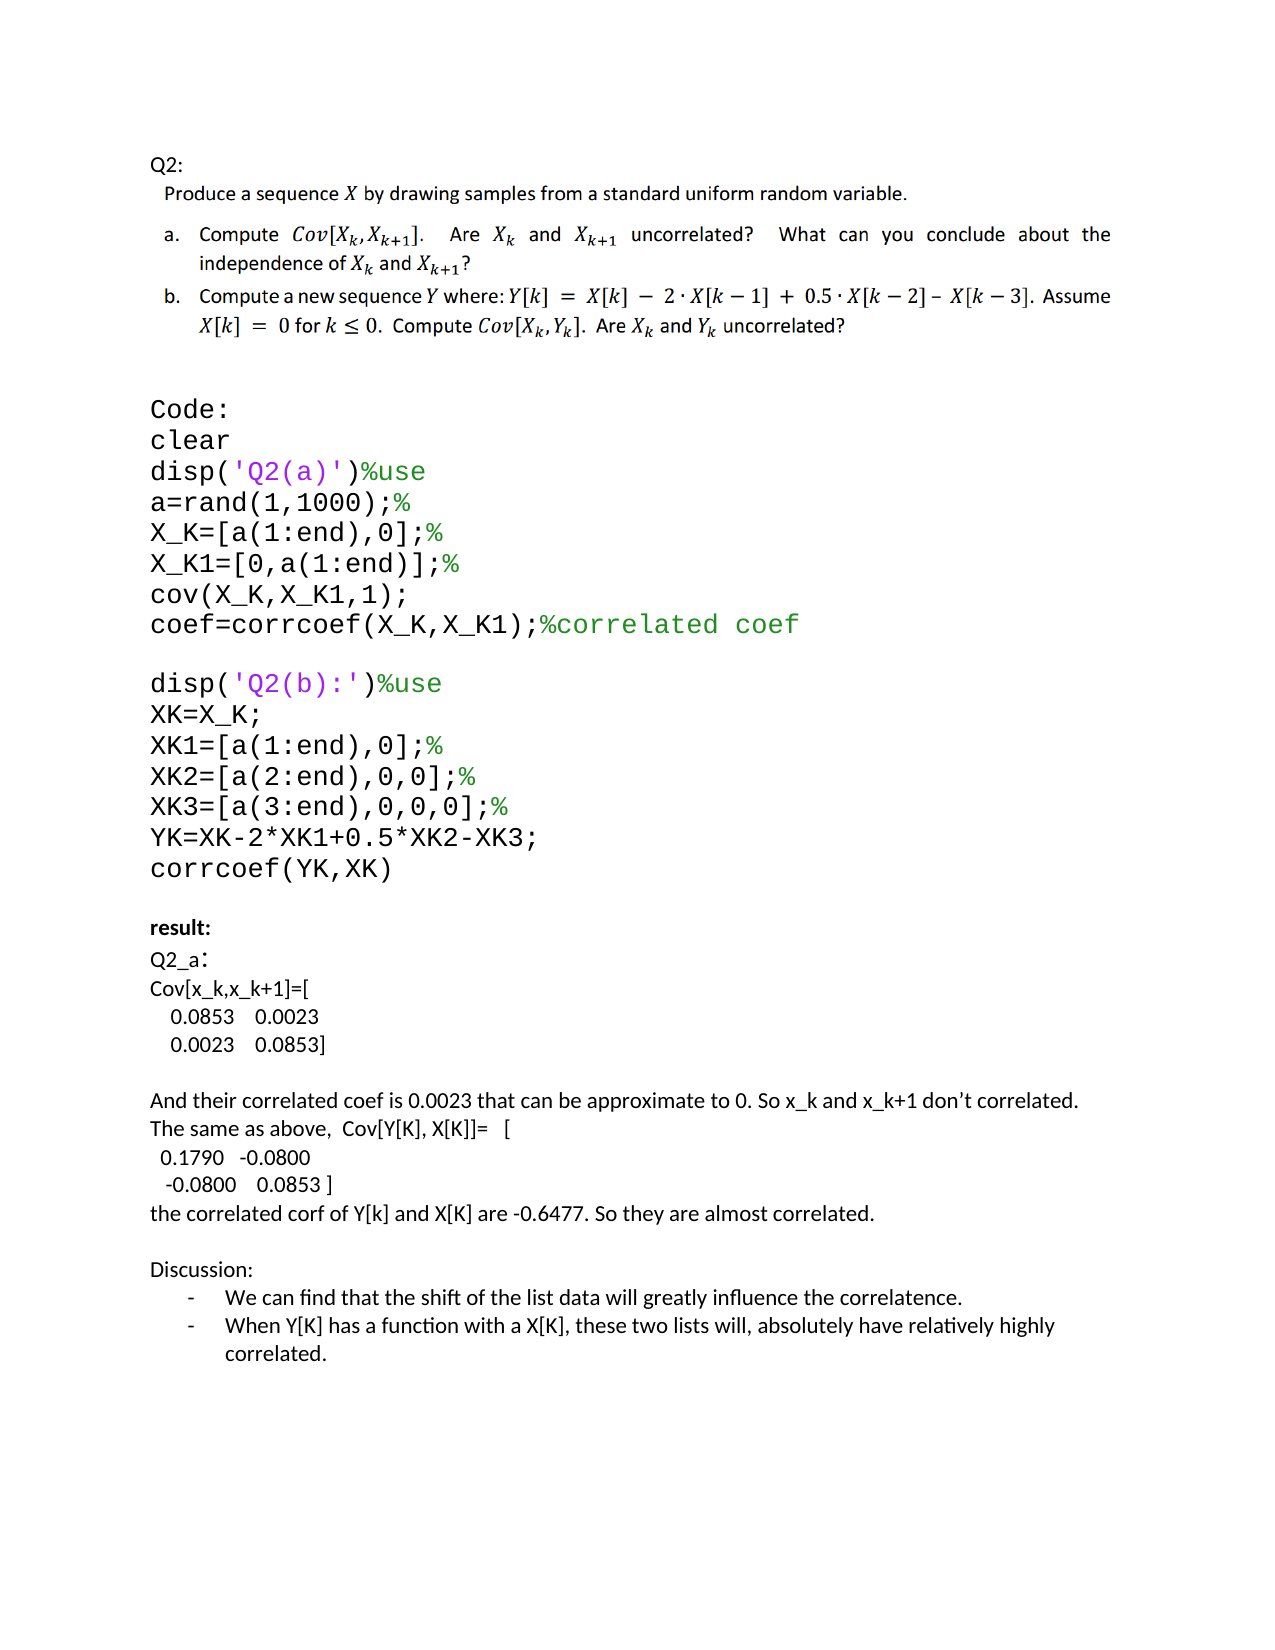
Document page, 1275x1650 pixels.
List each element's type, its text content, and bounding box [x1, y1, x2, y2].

list We can find that the shift of the list data will greatly influence the correlatence. [187, 1283, 1125, 1311]
text Code: [150, 396, 1125, 427]
text -0.0800 0.0853 ] [150, 1171, 1125, 1199]
list When Y[K] has a function with a X[K], these two lists will, absolutely have relatively highly correlated. [187, 1311, 1125, 1367]
text And their correlated coef is 0.0023 that can be approximate to 0. So x_k and x_k+1 don’t correlated. [150, 1087, 1125, 1114]
text 0.0853 0.0023 [150, 1002, 1125, 1031]
text the correlated corf of Y[k] and X[K] are -0.6477. So they are almost correlated. [150, 1199, 1125, 1227]
text a=rand(1,1000);% [150, 488, 1125, 519]
text XK2=[a(2:end),0,0];% [150, 762, 1125, 793]
text disp('Q2(a)')%use [150, 458, 1125, 488]
text cov(X_K,X_K1,1); [150, 581, 1125, 611]
text YK=XK-2*XK1+0.5*XK2-XK3; [150, 824, 1125, 854]
text 0.1790 -0.0800 [150, 1143, 1125, 1171]
text clear [150, 427, 1125, 458]
text coef=corrcoef(X_K,X_K1);%correlated coef [150, 611, 1125, 642]
text Q2: [150, 150, 1125, 178]
text result: [150, 913, 1125, 941]
text 0.0023 0.0853] [150, 1031, 1125, 1058]
text Q2_a： [150, 941, 1125, 974]
text XK3=[a(3:end),0,0,0];% [150, 793, 1125, 824]
text X_K1=[0,a(1:end)];% [150, 550, 1125, 581]
text Cov[x_k,x_k+1]=[ [150, 974, 1125, 1002]
text disp('Q2(b):')%use [150, 670, 1125, 701]
picture [150, 178, 1125, 338]
text X_K=[a(1:end),0];% [150, 519, 1125, 550]
text XK1=[a(1:end),0];% [150, 732, 1125, 762]
text The same as above, Cov[Y[K], X[K]]= [ [150, 1114, 1125, 1143]
text corrcoef(YK,XK) [150, 854, 1125, 885]
text XK=X_K; [150, 701, 1125, 732]
text Discussion: [150, 1255, 1125, 1283]
